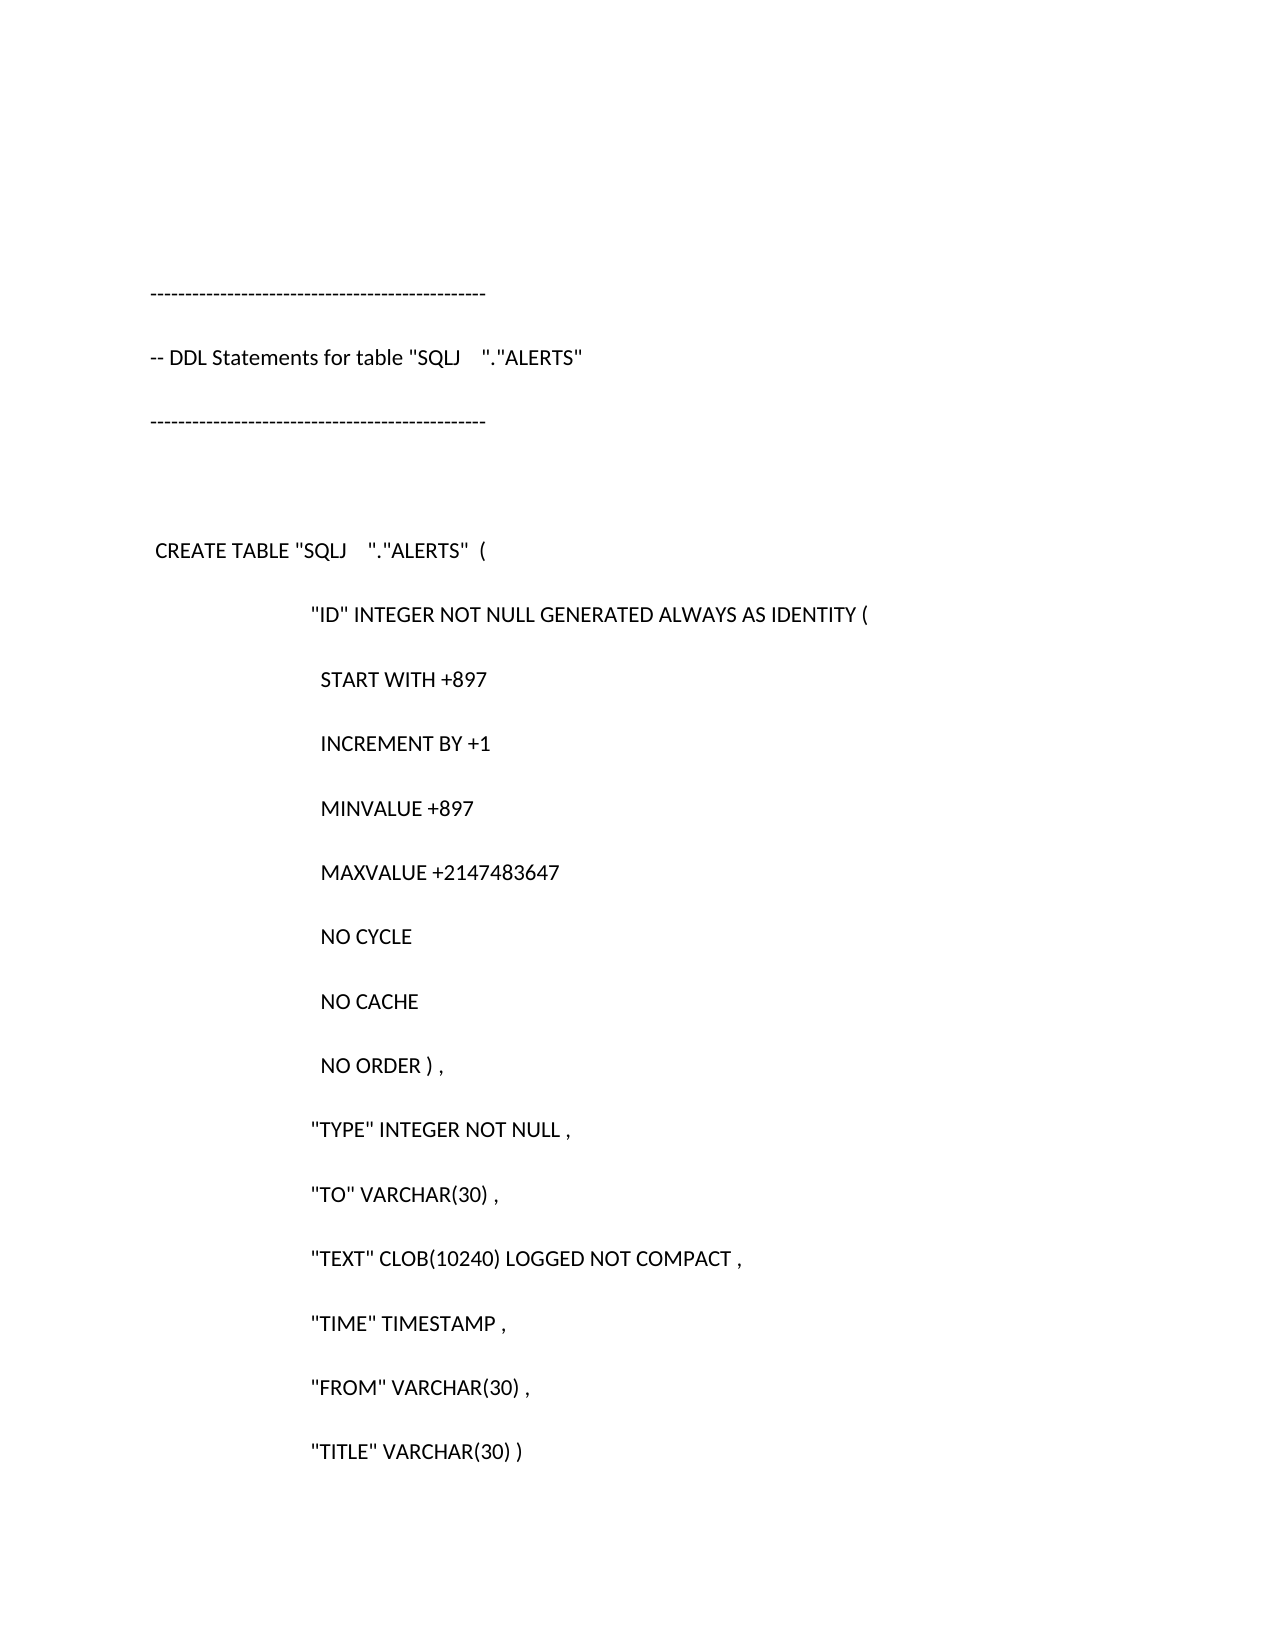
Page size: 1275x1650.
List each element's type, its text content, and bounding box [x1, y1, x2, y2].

text ------------------------------------------------ [150, 279, 1125, 339]
text "TEXT" CLOB(10240) LOGGED NOT COMPACT , [150, 1244, 1125, 1304]
text START WITH +897 [150, 665, 1125, 725]
text "TITLE" VARCHAR(30) ) [150, 1437, 1125, 1498]
text MAXVALUE +2147483647 [150, 858, 1125, 918]
text "TIME" TIMESTAMP , [150, 1309, 1125, 1369]
text INCREMENT BY +1 [150, 729, 1125, 789]
text NO ORDER ) , [150, 1051, 1125, 1111]
text NO CYCLE [150, 922, 1125, 983]
text NO CACHE [150, 987, 1125, 1047]
text MINVALUE +897 [150, 794, 1125, 854]
text "TYPE" INTEGER NOT NULL , [150, 1116, 1125, 1176]
text CREATE TABLE "SQLJ "."ALERTS" ( [150, 536, 1125, 596]
text "FROM" VARCHAR(30) , [150, 1373, 1125, 1433]
text "ID" INTEGER NOT NULL GENERATED ALWAYS AS IDENTITY ( [150, 601, 1125, 661]
text -- DDL Statements for table "SQLJ "."ALERTS" [150, 343, 1125, 403]
text ------------------------------------------------ [150, 407, 1125, 468]
text "TO" VARCHAR(30) , [150, 1180, 1125, 1240]
